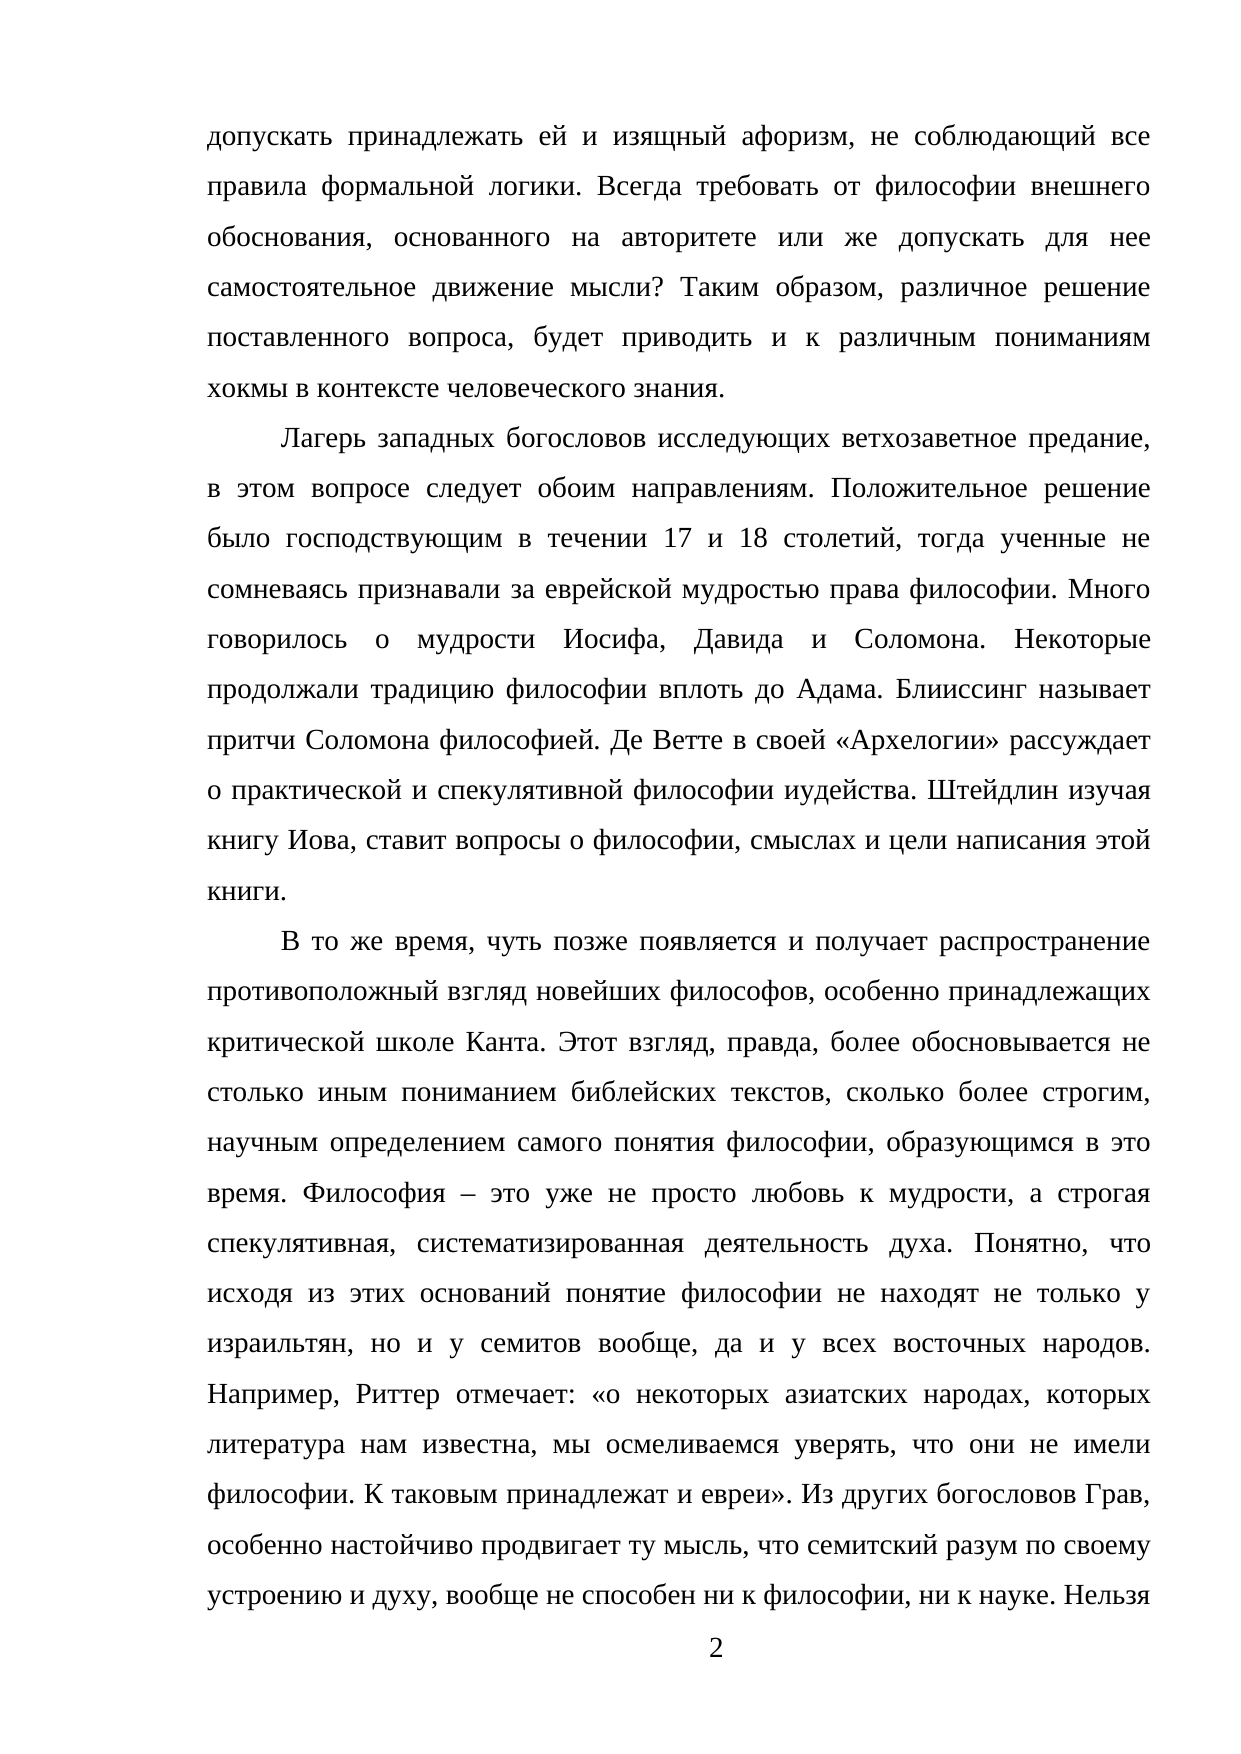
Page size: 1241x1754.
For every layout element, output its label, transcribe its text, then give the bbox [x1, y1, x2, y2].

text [207, 923, 1152, 1611]
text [207, 118, 1152, 403]
text Лагерь западных богословов исследующих ветхозаветное предание, в этом вопросе следует обоим направлениям. Положительное решение было господствующим в течении 17 и 18 столетий, тогда ученные не сомневаясь признавали за еврейской мудростью права философии. Много говорилось о мудрости Иосифа, Давида и Соломона. Некоторые продолжали традицию философии вплоть до Адама. Блииссинг называет притчи Соломона философией. Де Ветте в своей «Архелогии» рассуждает о практической и спекулятивной философии иудейства. Штейдлин изучая книгу Иова, ставит вопросы о философии, смыслах и цели написания этой книги. [207, 420, 1152, 906]
